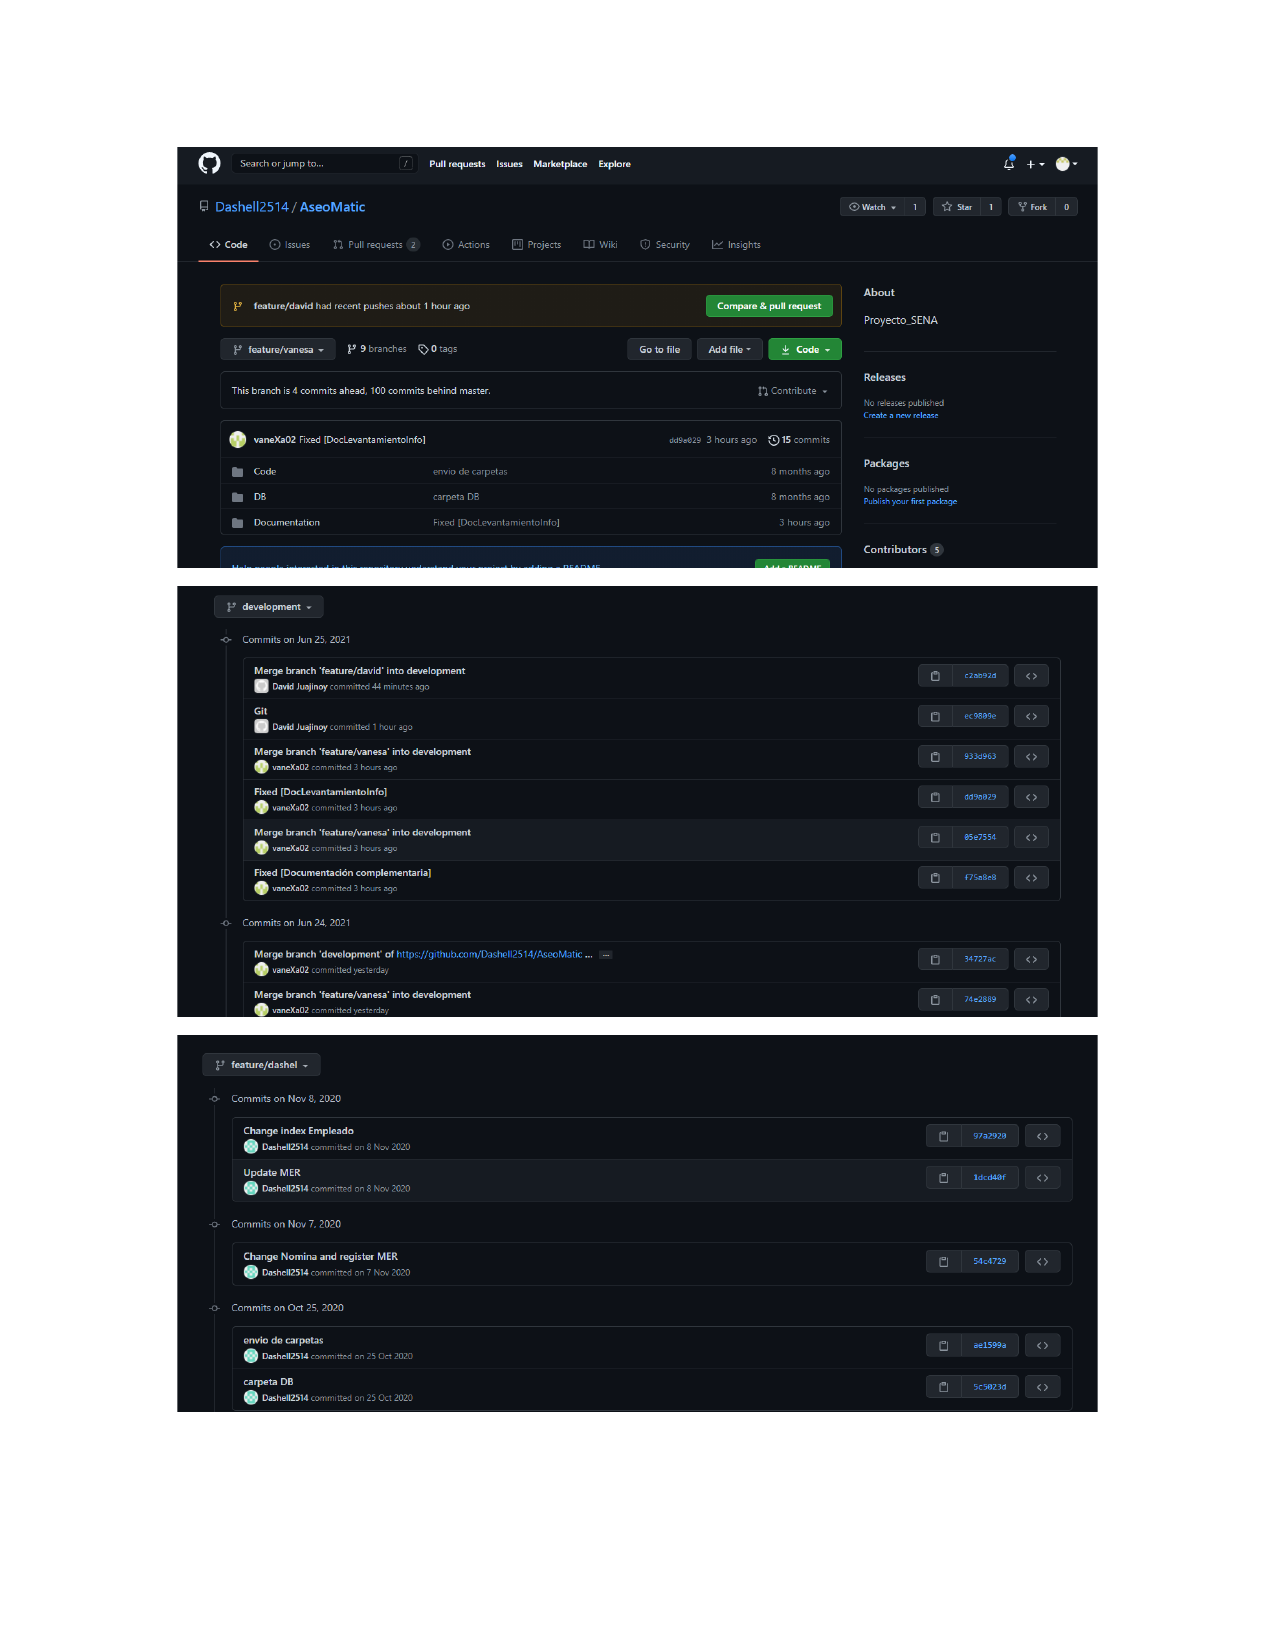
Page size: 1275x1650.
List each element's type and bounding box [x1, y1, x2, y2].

picture [177, 1035, 1098, 1412]
picture [177, 586, 1098, 1017]
picture [177, 147, 1098, 568]
